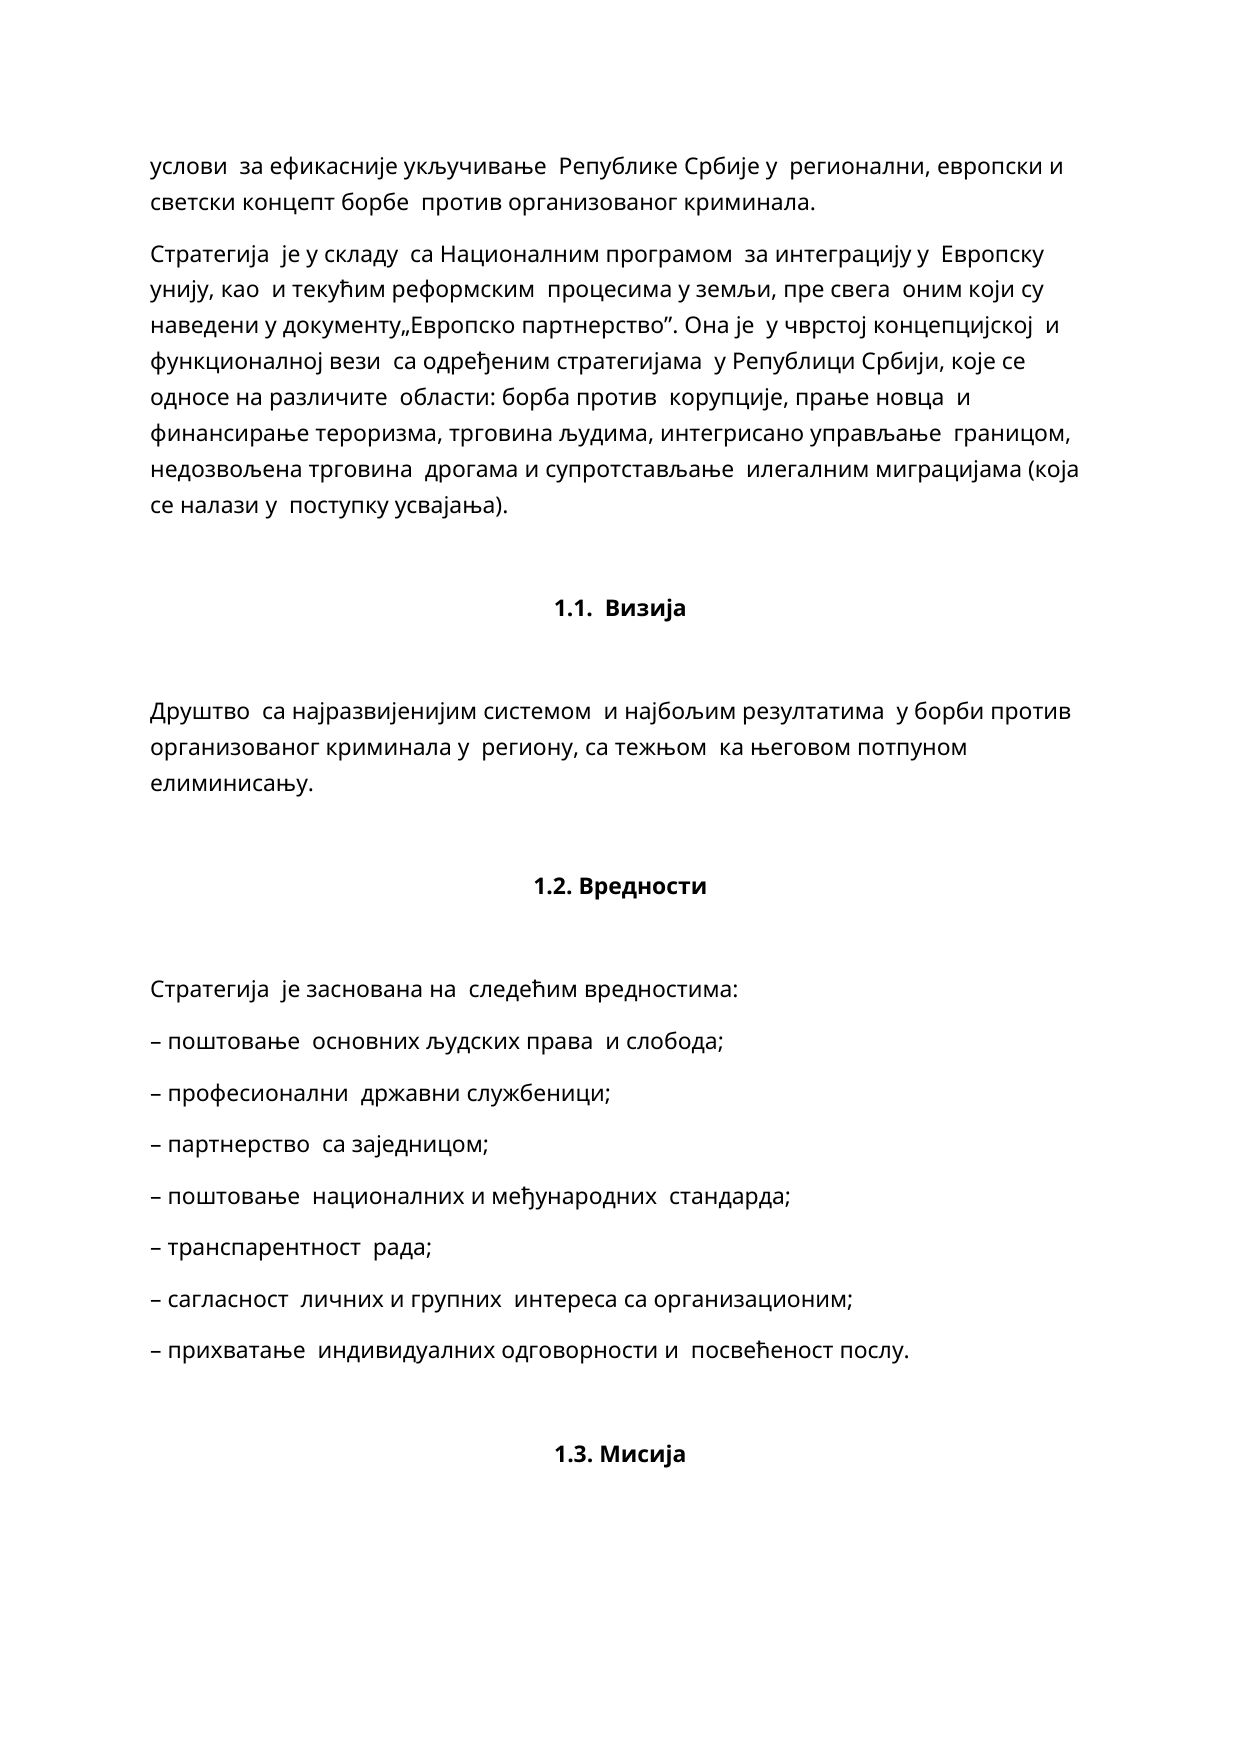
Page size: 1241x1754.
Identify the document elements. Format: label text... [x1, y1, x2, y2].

text – сагласност личних и групних интереса са организационим; [150, 1283, 1090, 1314]
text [150, 150, 1090, 217]
text 1.1. Визија [150, 592, 1090, 623]
text – поштовање основних људских права и слобода; [150, 1025, 1090, 1056]
text 1.3. Мисија [150, 1437, 1090, 1469]
text 1.2. Вредности [150, 870, 1090, 902]
text – партнерство са заједницом; [150, 1128, 1090, 1159]
text – професионални државни службеници; [150, 1077, 1090, 1108]
text Друштво са најразвијенијим системом и најбољим резултатима у борби против организованог криминала у региону, са тежњом ка његовом потпуном елиминисању. [150, 695, 1090, 798]
text – прихватање индивидуалних одговорности и посвећеност послу. [150, 1334, 1090, 1366]
text Стратегија је у складу са Националним програмом за интеграцију у Европску унију, као и текућим реформским процесима у земљи, пре свега оним који су наведени у документу„Европско партнерство”. Она је у чврстој концепцијској и функционалној вези са одређеним стратегијама у Републици Србији, које се односе на различите области: борба против корупције, прање новца и финансирање тероризма, трговина људима, интегрисано управљање границом, недозвољена трговина дрогама и супротстављање илегалним миграцијама (која се налази у поступку усвајања). [150, 237, 1090, 520]
text – транспарентност рада; [150, 1231, 1090, 1262]
text – поштовање националних и међународних стандарда; [150, 1180, 1090, 1211]
text Стратегија је заснована на следећим вредностима: [150, 973, 1090, 1005]
